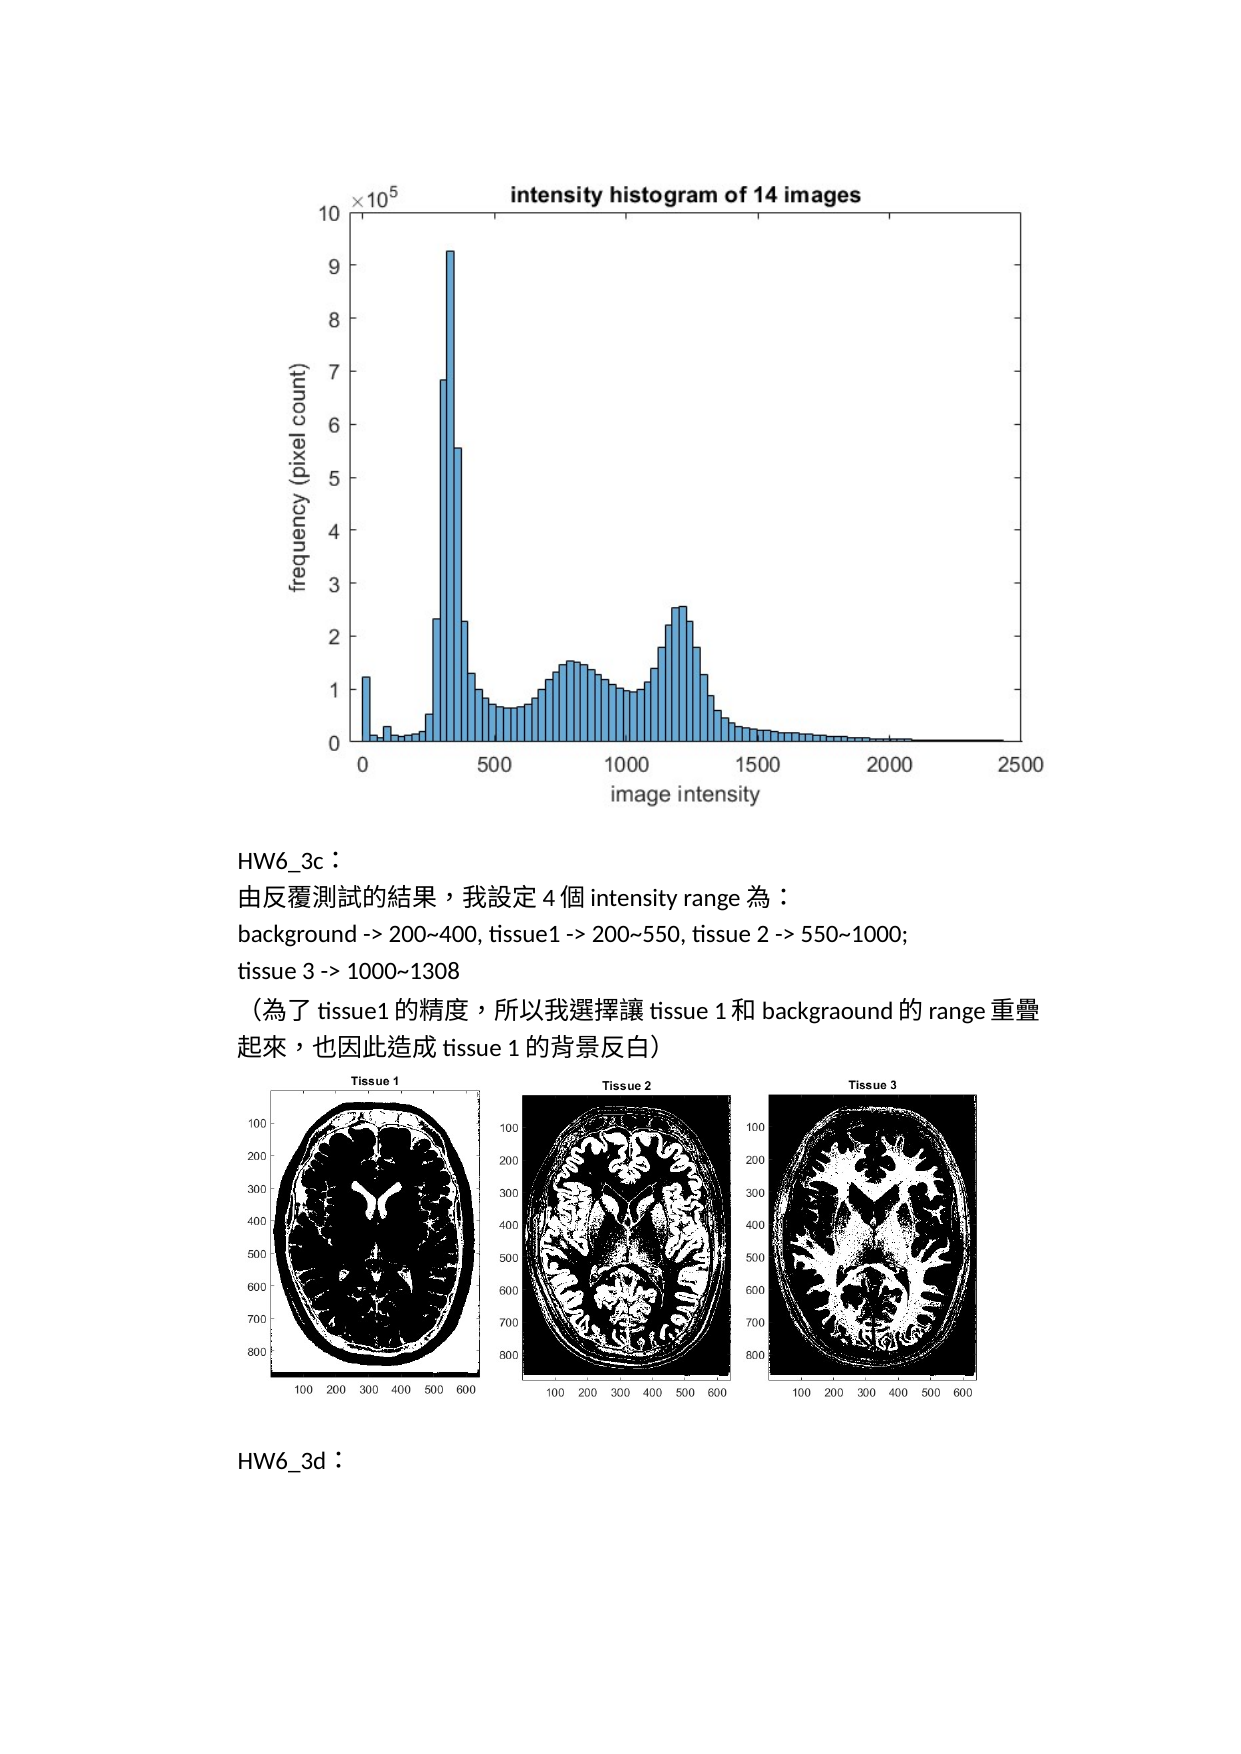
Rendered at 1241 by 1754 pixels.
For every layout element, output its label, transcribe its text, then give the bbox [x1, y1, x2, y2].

text background -> 200~400, tissue1 -> 200~550, tissue 2 -> 550~1000; [237, 914, 1053, 952]
picture [237, 164, 1103, 814]
text （為了tissue1的精度，所以我選擇讓tissue 1和backgraound的range重疊起來，也因此造成tissue 1的背景反白） [237, 989, 1053, 1064]
text 由反覆測試的結果，我設定4個intensity range為： [187, 877, 1053, 914]
text tissue 3 -> 1000~1308 [237, 952, 1053, 989]
text HW6_3d： [187, 1439, 1053, 1477]
picture [237, 1064, 992, 1419]
text HW6_3c： [187, 839, 1053, 877]
